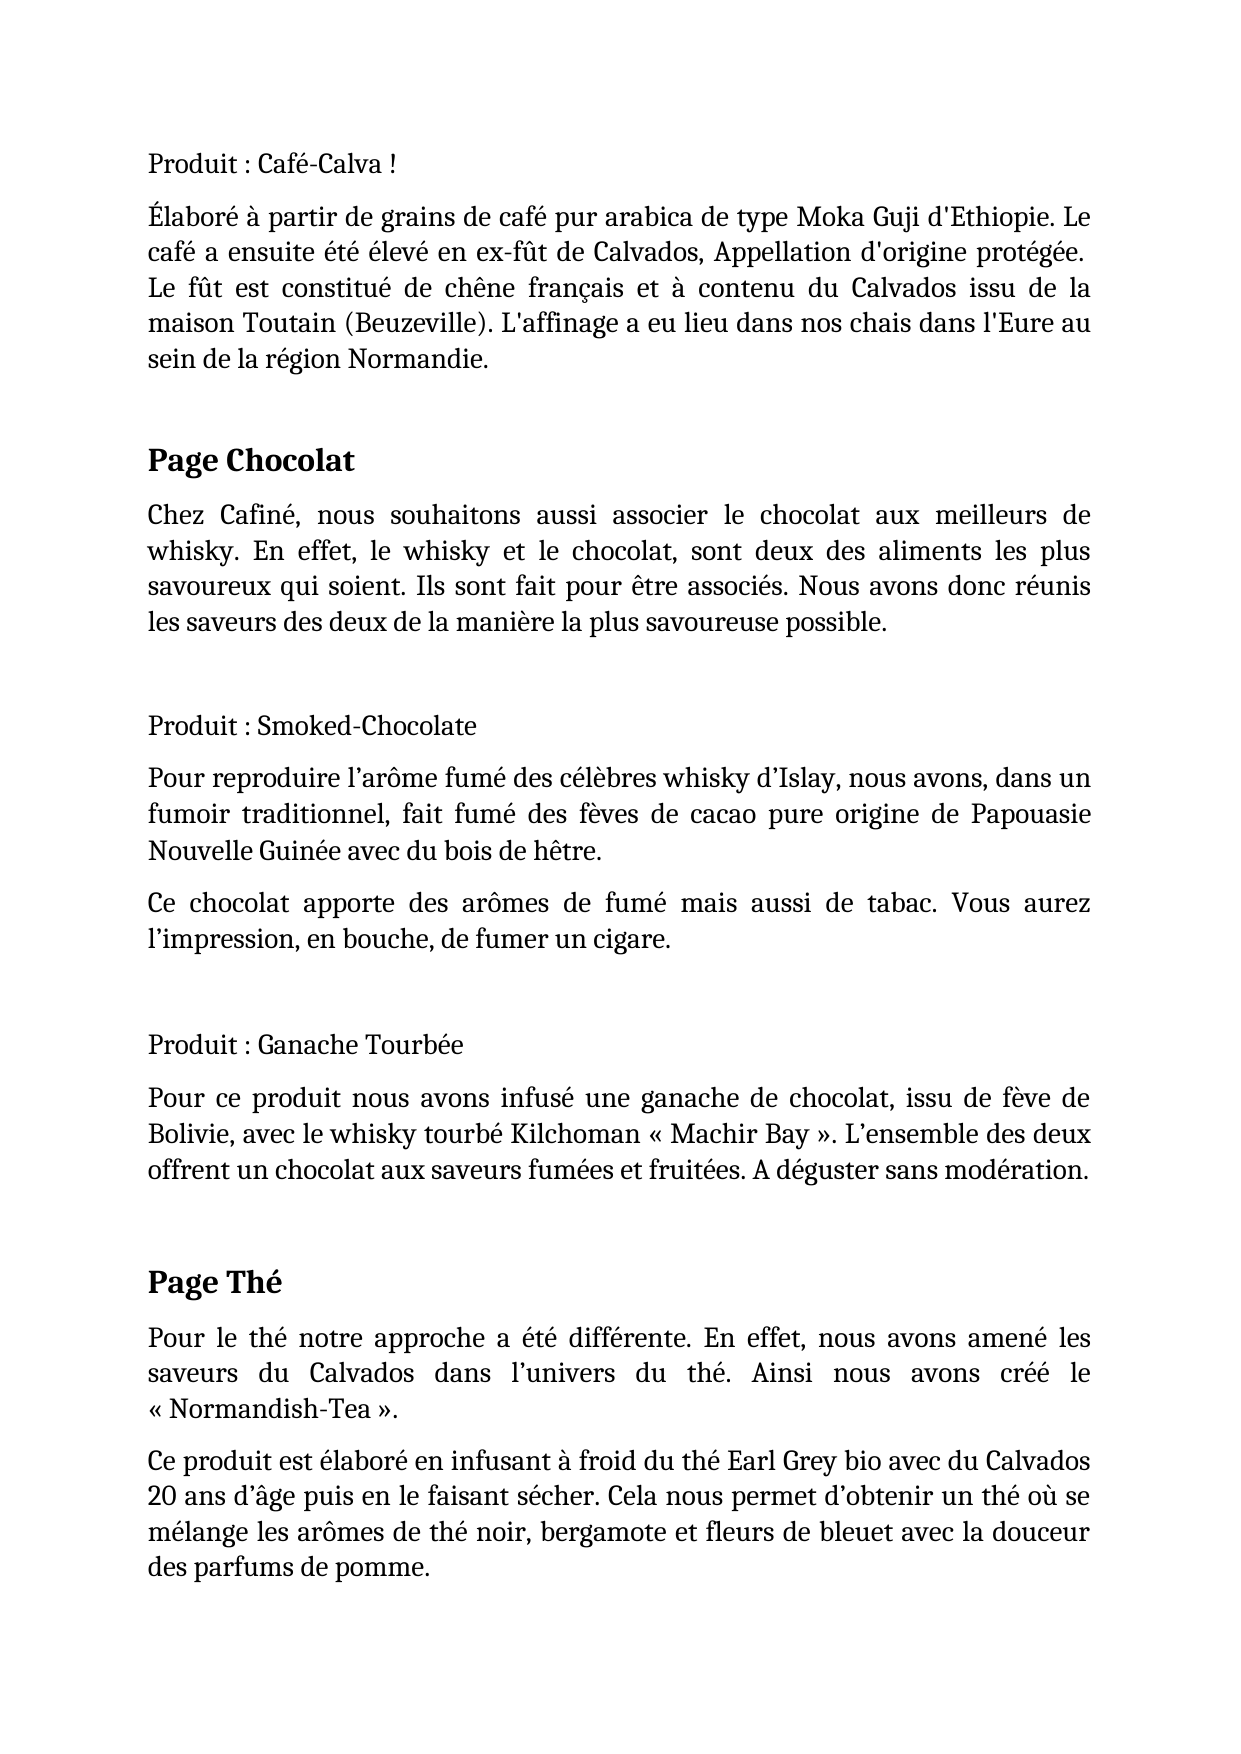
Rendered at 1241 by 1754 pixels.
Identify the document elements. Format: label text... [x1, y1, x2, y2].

text Élaboré à partir de grains de café pur arabica de type Moka Guji d'Ethiopie. Le café a ensuite été élevé en ex-fût de Calvados, Appellation d'origine protégée. Le fût est constitué de chêne français et à contenu du Calvados issu de la maison Toutain (Beuzeville). L'affinage a eu lieu dans nos chais dans l'Eure au sein de la région Normandie. [148, 200, 1093, 375]
text Chez Cafiné, nous souhaitons aussi associer le chocolat aux meilleurs de whisky. En effet, le whisky et le chocolat, sont deux des aliments les plus savoureux qui soient. Ils sont fait pour être associés. Nous avons donc réunis les saveurs des deux de la manière la plus savoureuse possible. [148, 498, 1093, 638]
text Produit : Ganache Tourbée [148, 1028, 1093, 1062]
text Pour reproduire l’arôme fumé des célèbres whisky d’Islay, nous avons, dans un fumoir traditionnel, fait fumé des fèves de cacao pure origine de Papouasie Nouvelle Guinée avec du bois de hêtre. [148, 761, 1093, 867]
text Produit : Café-Calva ! [148, 148, 1093, 181]
text Ce produit est élaboré en infusant à froid du thé Earl Grey bio avec du Calvados 20 ans d’âge puis en le faisant sécher. Cela nous permet d’obtenir un thé où se mélange les arômes de thé noir, bergamote et fleurs de bleuet avec la douceur des parfums de pomme. [148, 1444, 1093, 1584]
text Pour le thé notre approche a été différente. En effet, nous avons amené les saveurs du Calvados dans l’univers du thé. Ainsi nous avons créé le « Normandish-Tea ». [148, 1321, 1093, 1425]
text Ce chocolat apporte des arômes de fumé mais aussi de tabac. Vous aurez l’impression, en bouche, de fumer un cigare. [148, 886, 1093, 956]
text Page Chocolat [148, 441, 1093, 479]
text Page Thé [148, 1263, 1093, 1302]
text Produit : Smoked-Chocolate [148, 709, 1093, 743]
text Pour ce produit nous avons infusé une ganache de chocolat, issu de fève de Bolivie, avec le whisky tourbé Kilchoman « Machir Bay ». L’ensemble des deux offrent un chocolat aux saveurs fumées et fruitées. A déguster sans modération. [148, 1081, 1093, 1187]
